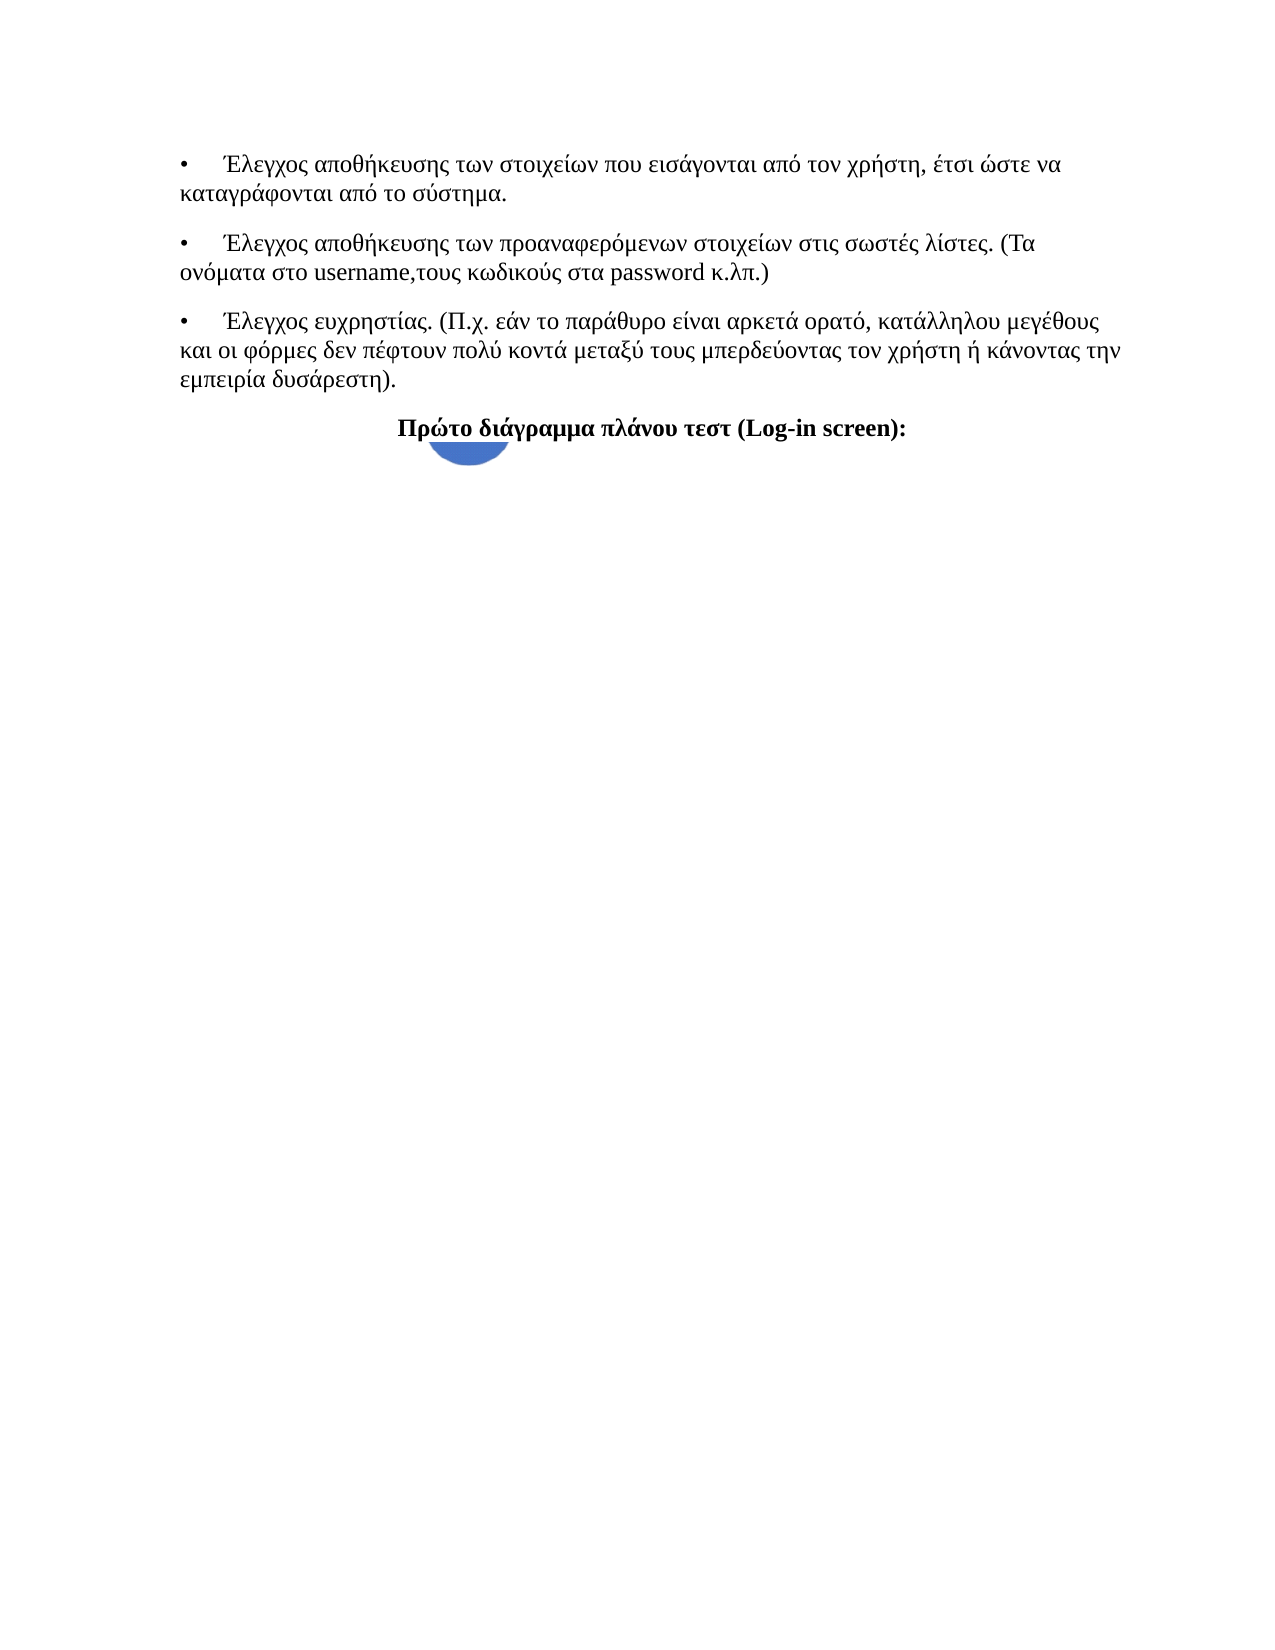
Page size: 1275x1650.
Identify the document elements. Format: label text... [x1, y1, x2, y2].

list Έλεγχος αποθήκευσης των στοιχείων που εισάγονται από τον χρήστη, έτσι ώστε να καταγράφονται από το σύστημα. [179, 150, 1125, 207]
list Έλεγχος αποθήκευσης των προαναφερόμενων στοιχείων στις σωστές λίστες. (Τα ονόματα στο username,τους κωδικούς στα password κ.λπ.) [179, 228, 1125, 286]
list Έλεγχος ευχρηστίας. (Π.χ. εάν το παράθυρο είναι αρκετά ορατό, κατάλληλου μεγέθους και οι φόρμες δεν πέφτουν πολύ κοντά μεταξύ τους μπερδεύοντας τον χρήστη ή κάνοντας την εμπειρία δυσάρεστη). [179, 307, 1125, 393]
text Πρώτο διάγραμμα πλάνου τεστ (Log-in screen): [179, 414, 1125, 442]
